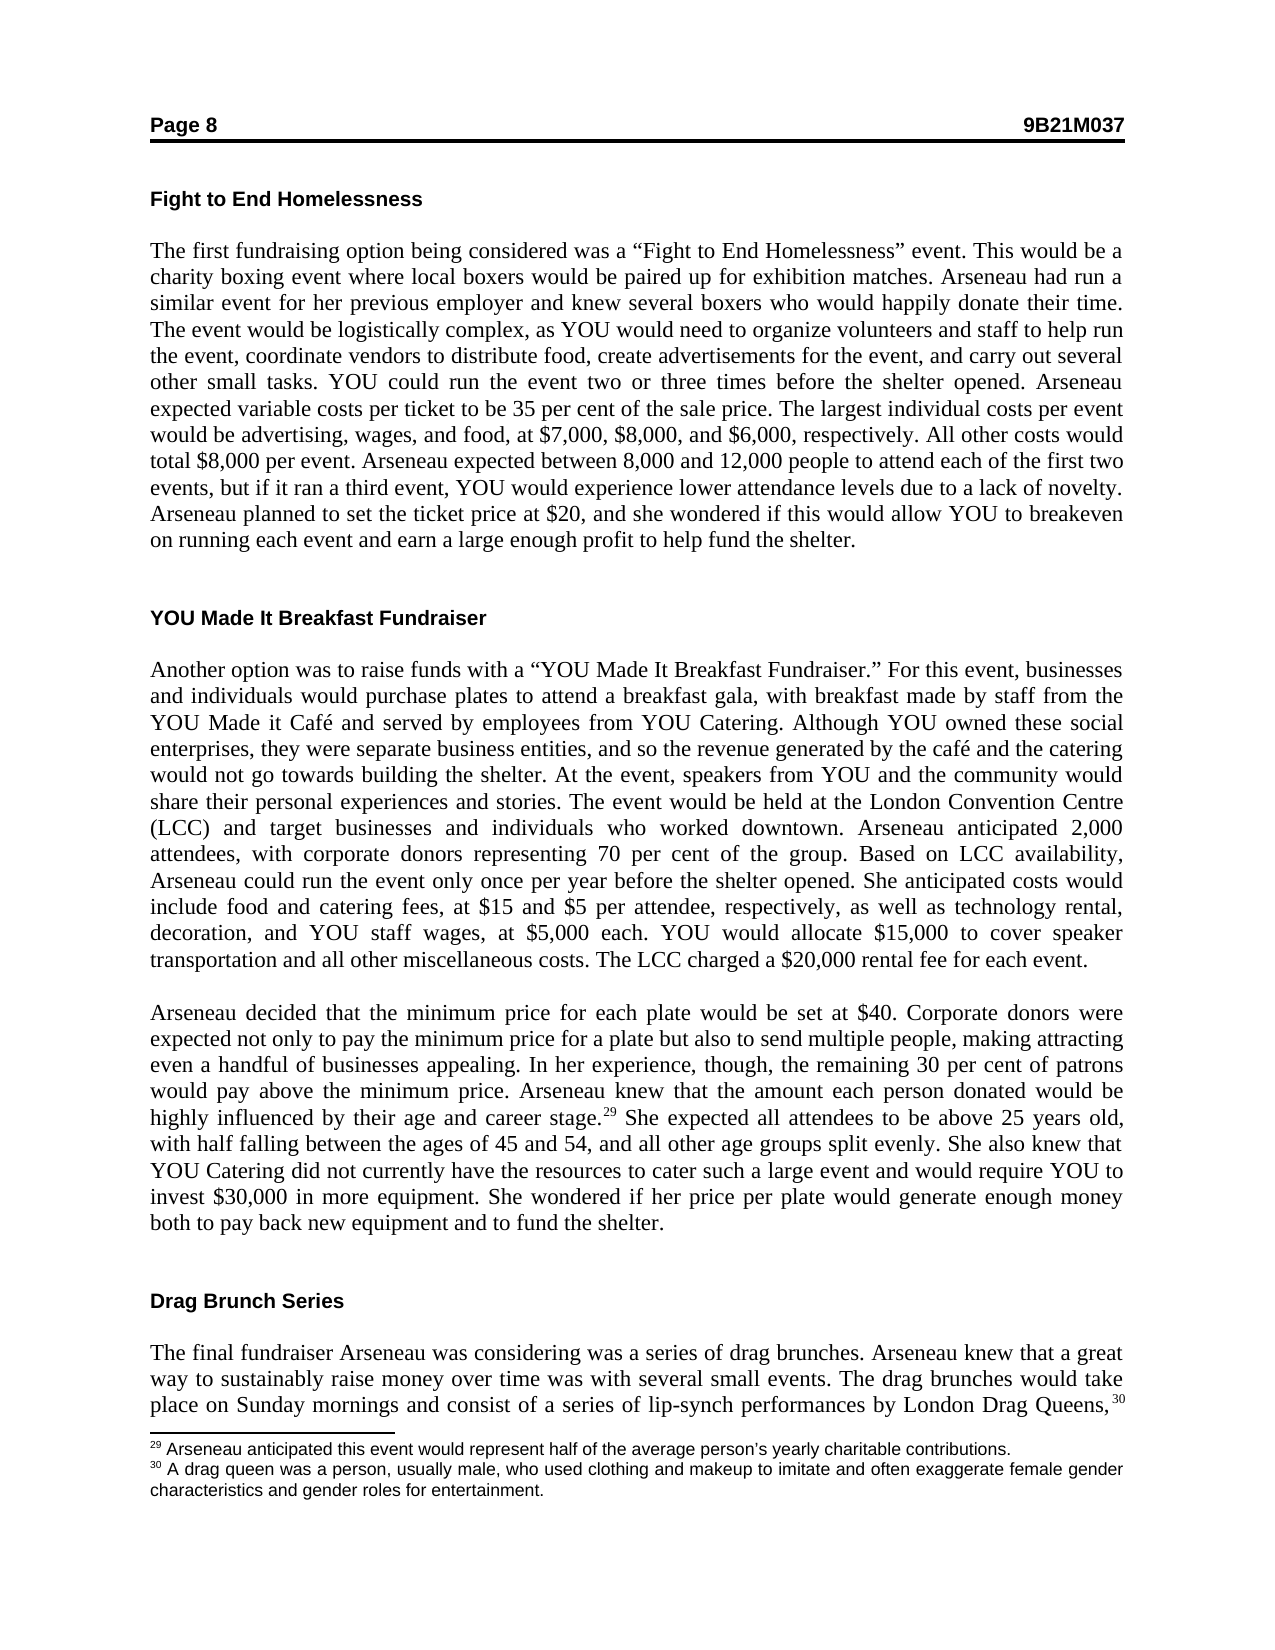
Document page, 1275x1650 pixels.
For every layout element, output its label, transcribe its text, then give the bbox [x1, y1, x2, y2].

text Arseneau decided that the minimum price for each plate would be set at $40. Corporate donors were expected not only to pay the minimum price for a plate but also to send multiple people, making attracting even a handful of businesses appealing. In her experience, though, the remaining 30 per cent of patrons would pay above the minimum price. Arseneau knew that the amount each person donated would be highly influenced by their age and career stage. She expected all attendees to be above 25 years old, with half falling between the ages of 45 and 54, and all other age groups split evenly. She also knew that YOU Catering did not currently have the resources to cater such a large event and would require YOU to invest $30,000 in more equipment. She wondered if her price per plate would generate enough money both to pay back new equipment and to fund the shelter. [150, 998, 1125, 1236]
text The first fundraising option being considered was a “Fight to End Homelessness” event. This would be a charity boxing event where local boxers would be paired up for exhibition matches. Arseneau had run a similar event for her previous employer and knew several boxers who would happily donate their time. The event would be logistically complex, as YOU would need to organize volunteers and staff to help run the event, coordinate vendors to distribute food, create advertisements for the event, and carry out several other small tasks. YOU could run the event two or three times before the shelter opened. Arseneau expected variable costs per ticket to be 35 per cent of the sale price. The largest individual costs per event would be advertising, wages, and food, at $7,000, $8,000, and $6,000, respectively. All other costs would total $8,000 per event. Arseneau expected between 8,000 and 12,000 people to attend each of the first two events, but if it ran a third event, YOU would experience lower attendance levels due to a lack of novelty. Arseneau planned to set the ticket price at $20, and she wondered if this would allow YOU to breakeven on running each event and earn a large enough profit to help fund the shelter. [150, 237, 1125, 553]
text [150, 1339, 1125, 1418]
text YOU Made It Breakfast Fundraiser [150, 606, 1125, 629]
text Drag Brunch Series [150, 1288, 1125, 1312]
text Another option was to raise funds with a “YOU Made It Breakfast Fundraiser.” For this event, businesses and individuals would purchase plates to attend a breakfast gala, with breakfast made by staff from the YOU Made it Café and served by employees from YOU Catering. Although YOU owned these social enterprises, they were separate business entities, and so the revenue generated by the café and the catering would not go towards building the shelter. At the event, speakers from YOU and the community would share their personal experiences and stories. The event would be held at the London Convention Centre (LCC) and target businesses and individuals who worked downtown. Arseneau anticipated 2,000 attendees, with corporate donors representing 70 per cent of the group. Based on LCC availability, Arseneau could run the event only once per year before the shelter opened. She anticipated costs would include food and catering fees, at $15 and $5 per attendee, respectively, as well as technology rental, decoration, and YOU staff wages, at $5,000 each. YOU would allocate $15,000 to cover speaker transportation and all other miscellaneous costs. The LCC charged a $20,000 rental fee for each event. [150, 656, 1125, 972]
text Fight to End Homelessness [150, 186, 1125, 210]
